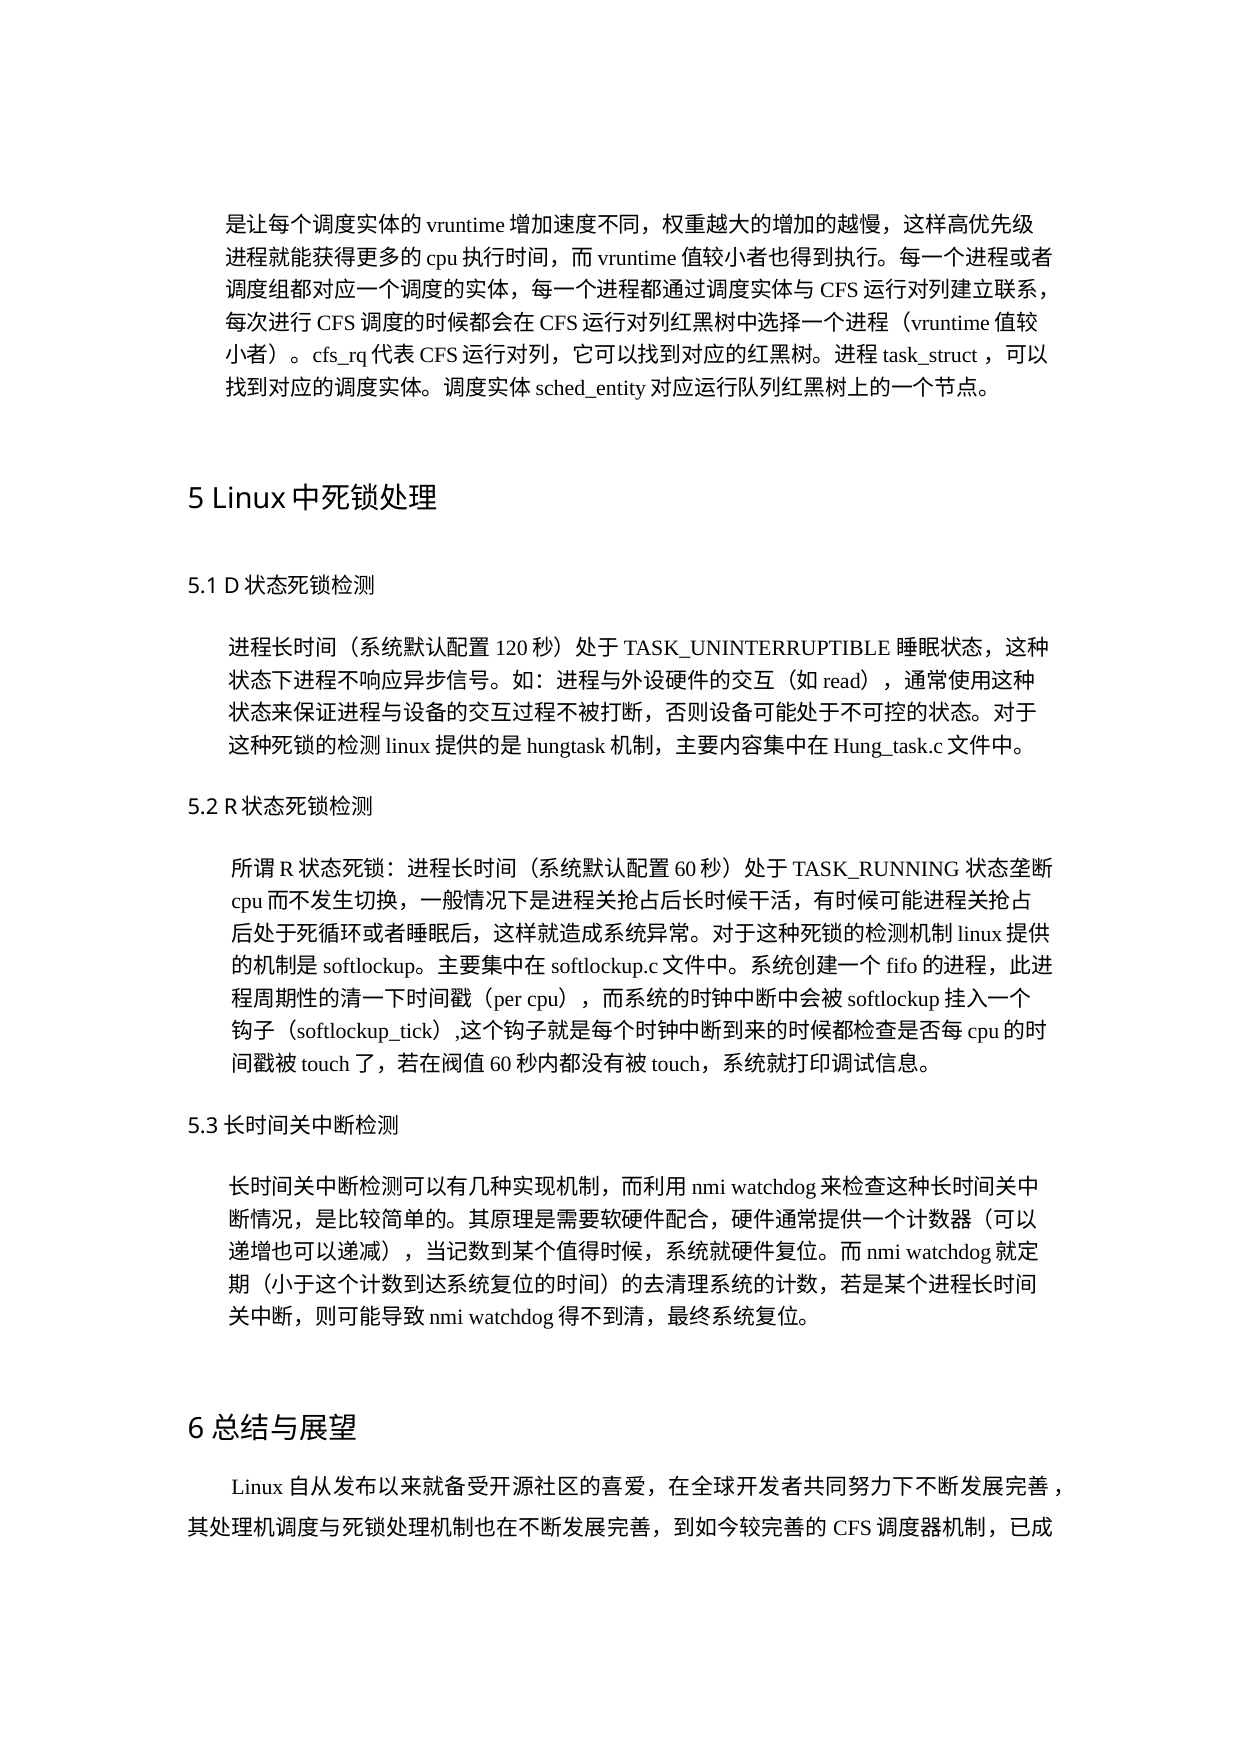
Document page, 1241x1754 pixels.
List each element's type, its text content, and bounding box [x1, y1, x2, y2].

text 5 Linux中死锁处理 [187, 463, 1053, 528]
text 长时间关中断检测可以有几种实现机制，而利用nmi watchdog来检查这种长时间关中断情况，是比较简单的。其原理是需要软硬件配合，硬件通常提供一个计数器（可以递增也可以递减），当记数到某个值得时候，系统就硬件复位。而nmi watchdog就定期（小于这个计数到达系统复位的时间）的去清理系统的计数，若是某个进程长时间关中断，则可能导致nmi watchdog得不到清，最终系统复位。 [228, 1169, 1053, 1331]
text 5.3 长时间关中断检测 [187, 1107, 1053, 1140]
text 6 总结与展望 [187, 1393, 1053, 1458]
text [187, 1469, 1053, 1542]
text 5.1 D状态死锁检测 [187, 568, 1053, 601]
text 所谓R状态死锁：进程长时间（系统默认配置60秒）处于TASK_RUNNING 状态垄断cpu而不发生切换，一般情况下是进程关抢占后长时候干活，有时候可能进程关抢占后处于死循环或者睡眠后，这样就造成系统异常。对于这种死锁的检测机制linux提供的机制是softlockup。主要集中在softlockup.c文件中。系统创建一个fifo的进程，此进程周期性的清一下时间戳（per cpu），而系统的时钟中断中会被softlockup挂入一个钩子（softlockup_tick）,这个钩子就是每个时钟中断到来的时候都检查是否每cpu的时间戳被touch了，若在阀值60秒内都没有被touch，系统就打印调试信息。 [231, 851, 1053, 1078]
text 5.2 R状态死锁检测 [187, 789, 1053, 821]
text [225, 207, 1053, 402]
text 进程长时间（系统默认配置120秒）处于TASK_UNINTERRUPTIBLE 睡眠状态，这种状态下进程不响应异步信号。如：进程与外设硬件的交互（如read），通常使用这种状态来保证进程与设备的交互过程不被打断，否则设备可能处于不可控的状态。对于这种死锁的检测linux提供的是hungtask机制，主要内容集中在Hung_task.c文件中。 [228, 630, 1053, 760]
